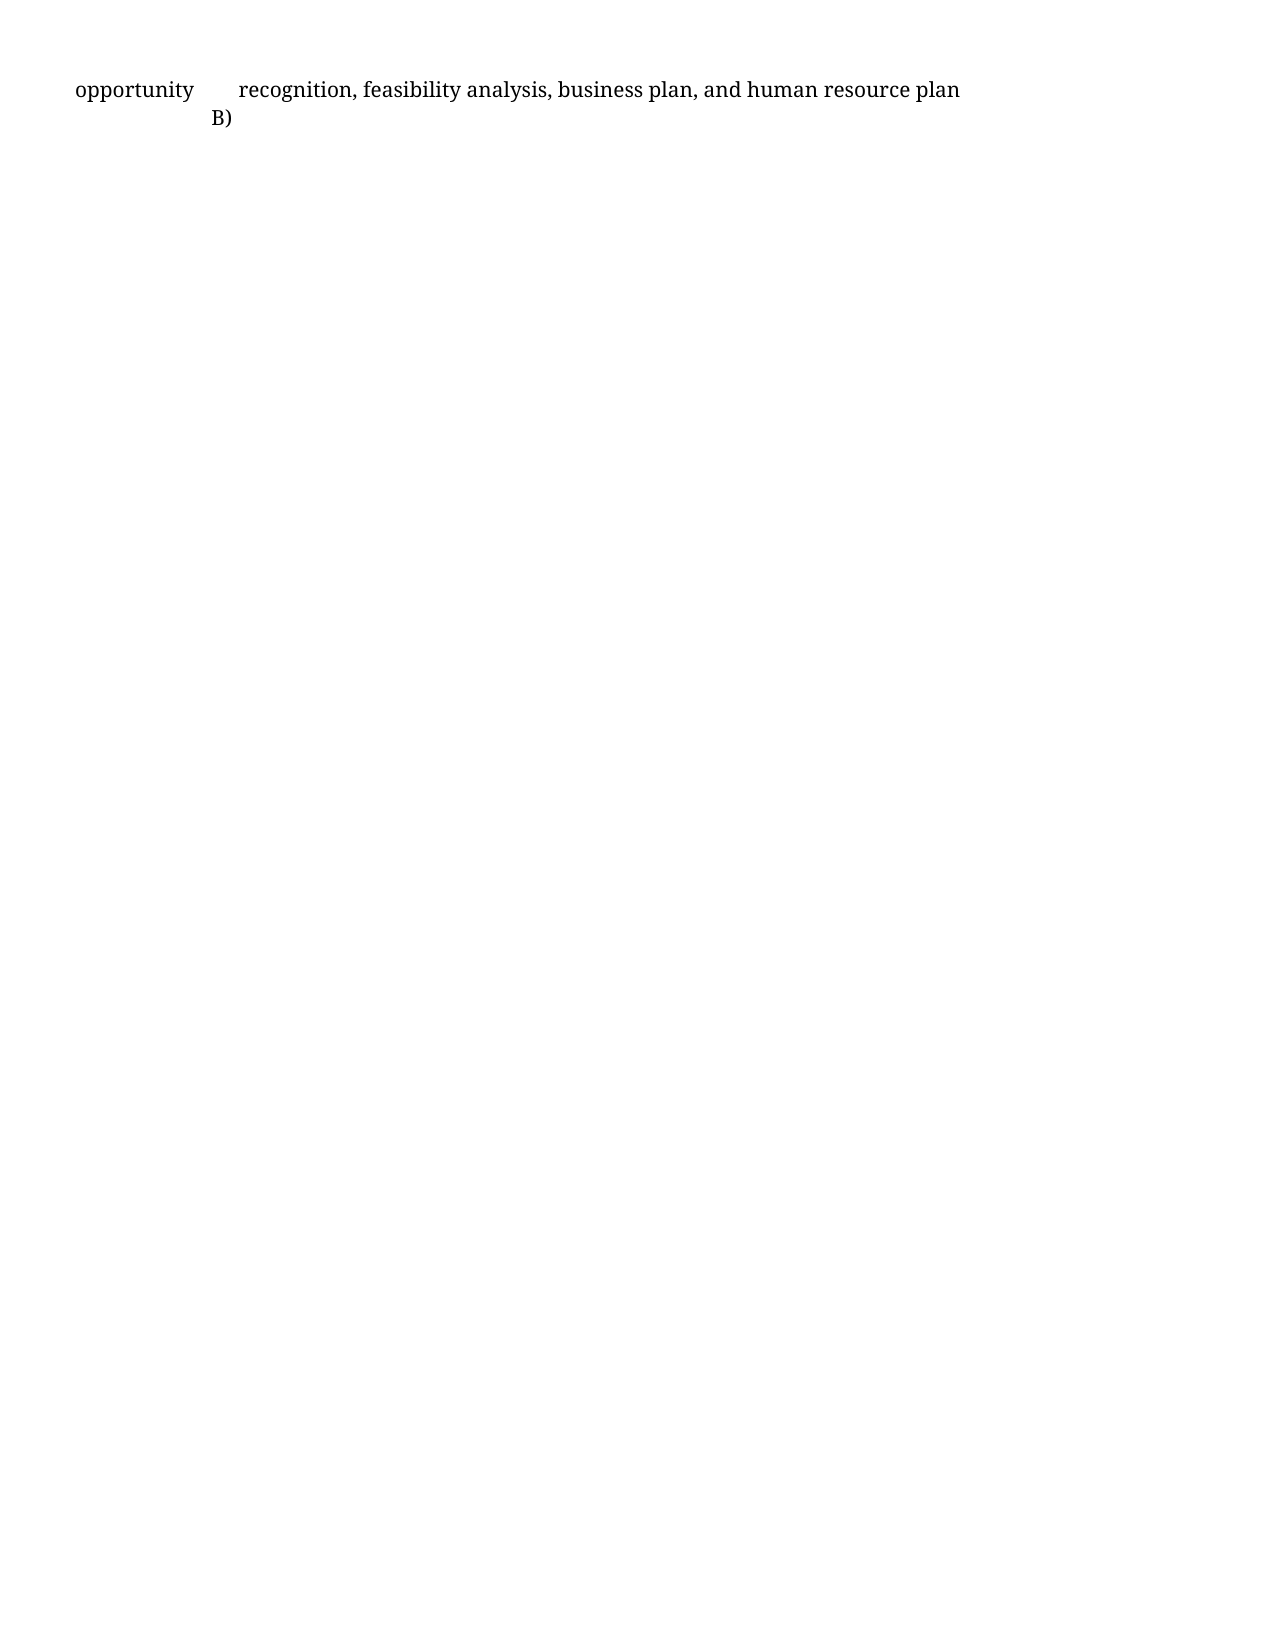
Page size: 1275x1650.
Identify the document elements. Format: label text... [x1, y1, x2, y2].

text opportunity recognition, feasibility analysis, business plan, and human resource plan [238, 75, 1200, 103]
text B) [187, 103, 232, 132]
